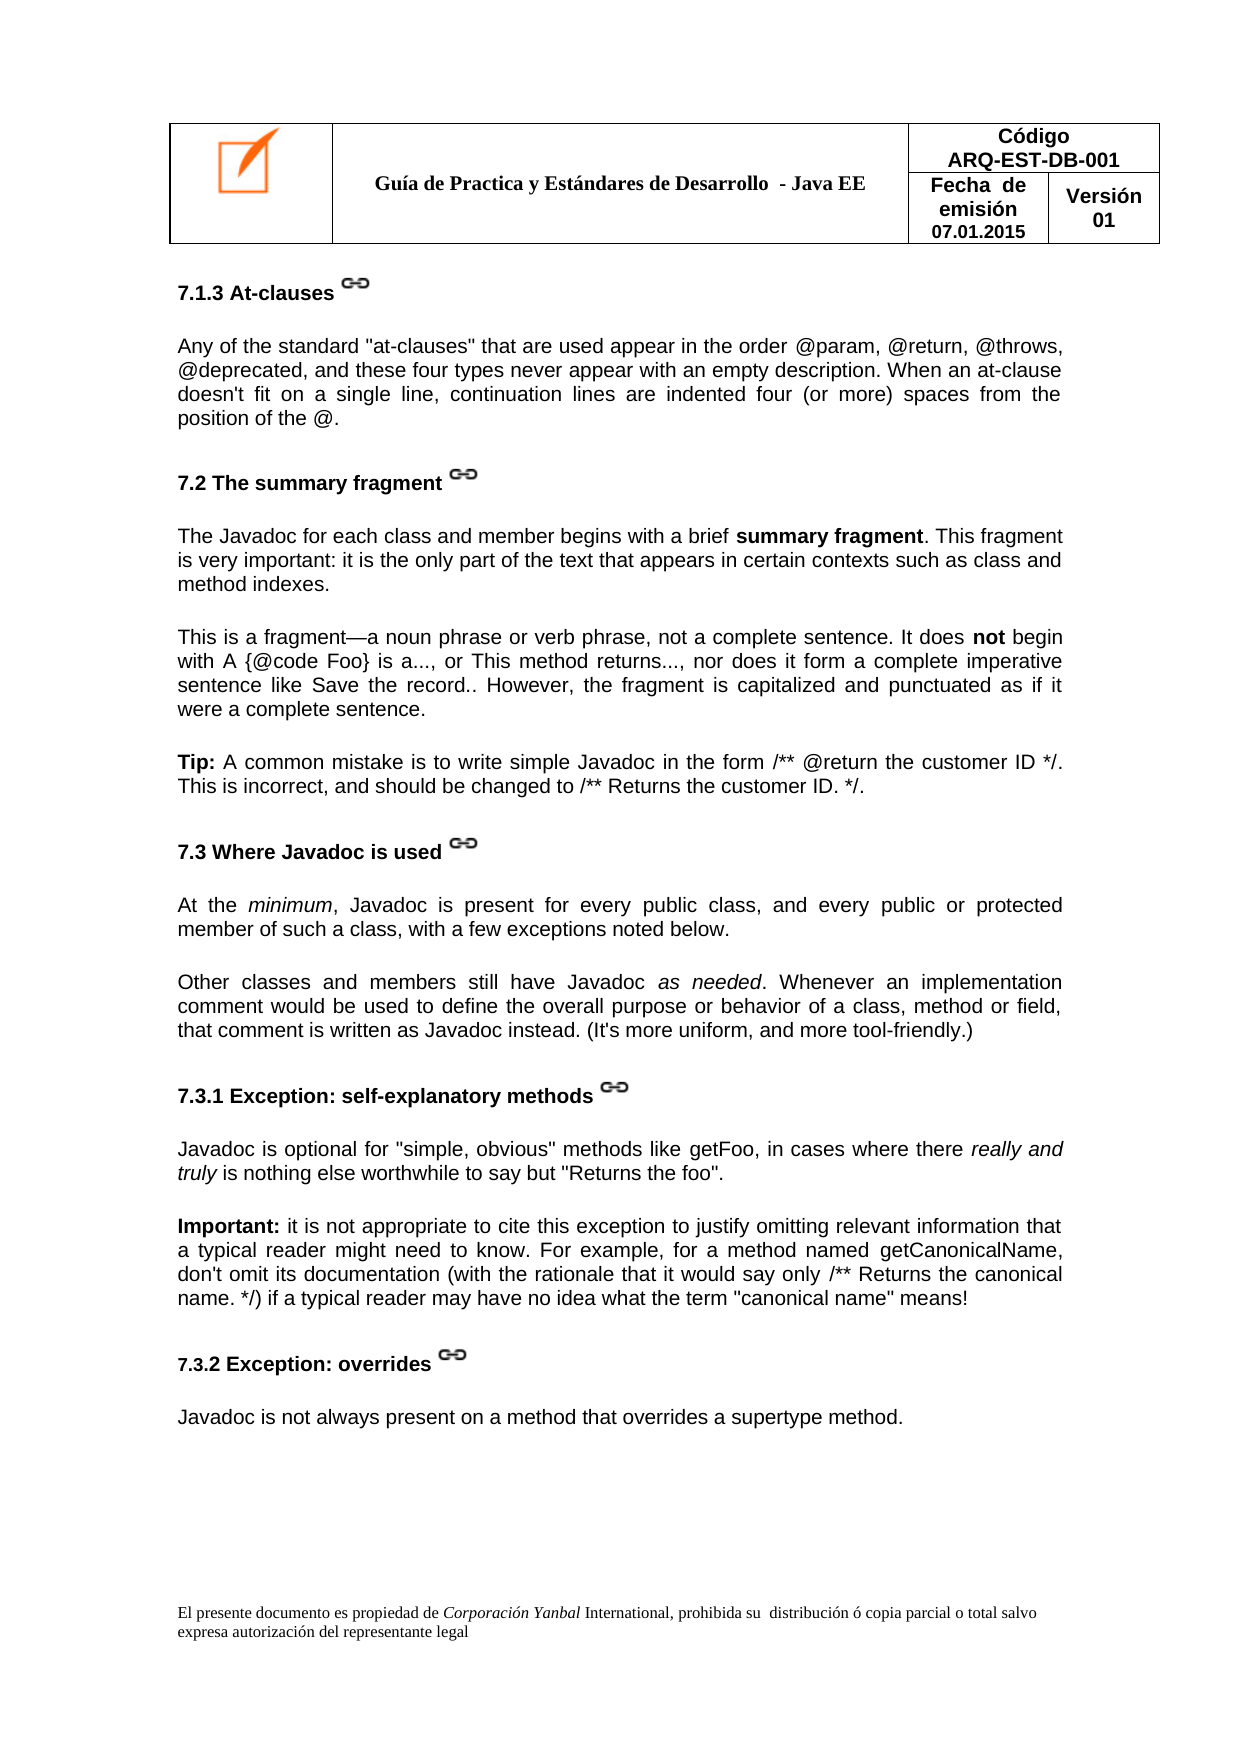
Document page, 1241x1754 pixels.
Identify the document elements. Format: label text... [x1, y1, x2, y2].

subtitle 7.3.2 Exception: overrides [177, 1339, 1063, 1376]
text Javadoc is optional for "simple, obvious" methods like getFoo, in cases where there really and truly is nothing else worthwhile to say but "Returns the foo". [177, 1137, 1063, 1185]
text Javadoc is not always present on a method that overrides a supertype method. [177, 1405, 1063, 1429]
subtitle 7.1.3 At-clauses [177, 268, 1063, 304]
text Other classes and members still have Javadoc as needed. Whenever an implementation comment would be used to define the overall purpose or behavior of a class, method or field, that comment is written as Javadoc instead. (It's more uniform, and more tool-friendly.) [177, 970, 1063, 1042]
text The Javadoc for each class and member begins with a brief summary fragment. This fragment is very important: it is the only part of the text that appears in certain contexts such as class and method indexes. [177, 524, 1063, 596]
text At the minimum, Javadoc is present for every public class, and every public or protected member of such a class, with a few exceptions noted below. [177, 893, 1063, 941]
text Any of the standard "at-clauses" that are used appear in the order @param, @return, @throws, @deprecated, and these four types never appear with an empty description. When an at-clause doesn't fit on a single line, continuation lines are indented four (or more) spaces from the position of the @. [177, 333, 1063, 429]
text This is a fragment—a noun phrase or verb phrase, not a complete sentence. It does not begin with A {@code Foo} is a..., or This method returns..., nor does it form a complete imperative sentence like Save the record.. However, the fragment is capitalized and punctuated as if it were a complete sentence. [177, 625, 1063, 721]
subtitle 7.3.1 Exception: self-explanatory methods [177, 1071, 1063, 1108]
picture [599, 1071, 632, 1104]
picture [448, 827, 481, 860]
subtitle 7.2 The summary fragment [177, 458, 1063, 495]
picture [448, 458, 481, 491]
picture [212, 124, 287, 199]
text Tip: A common mistake is to write simple Javadoc in the form /** @return the customer ID */. This is incorrect, and should be changed to /** Returns the customer ID. */. [177, 750, 1063, 798]
picture [437, 1338, 470, 1372]
picture [340, 267, 373, 300]
subtitle 7.3 Where Javadoc is used [177, 827, 1063, 864]
text Important: it is not appropriate to cite this exception to justify omitting relevant information that a typical reader might need to know. For example, for a method named getCanonicalName, don't omit its documentation (with the rationale that it would say only /** Returns the canonical name. */) if a typical reader may have no idea what the term "canonical name" means! [177, 1214, 1063, 1310]
